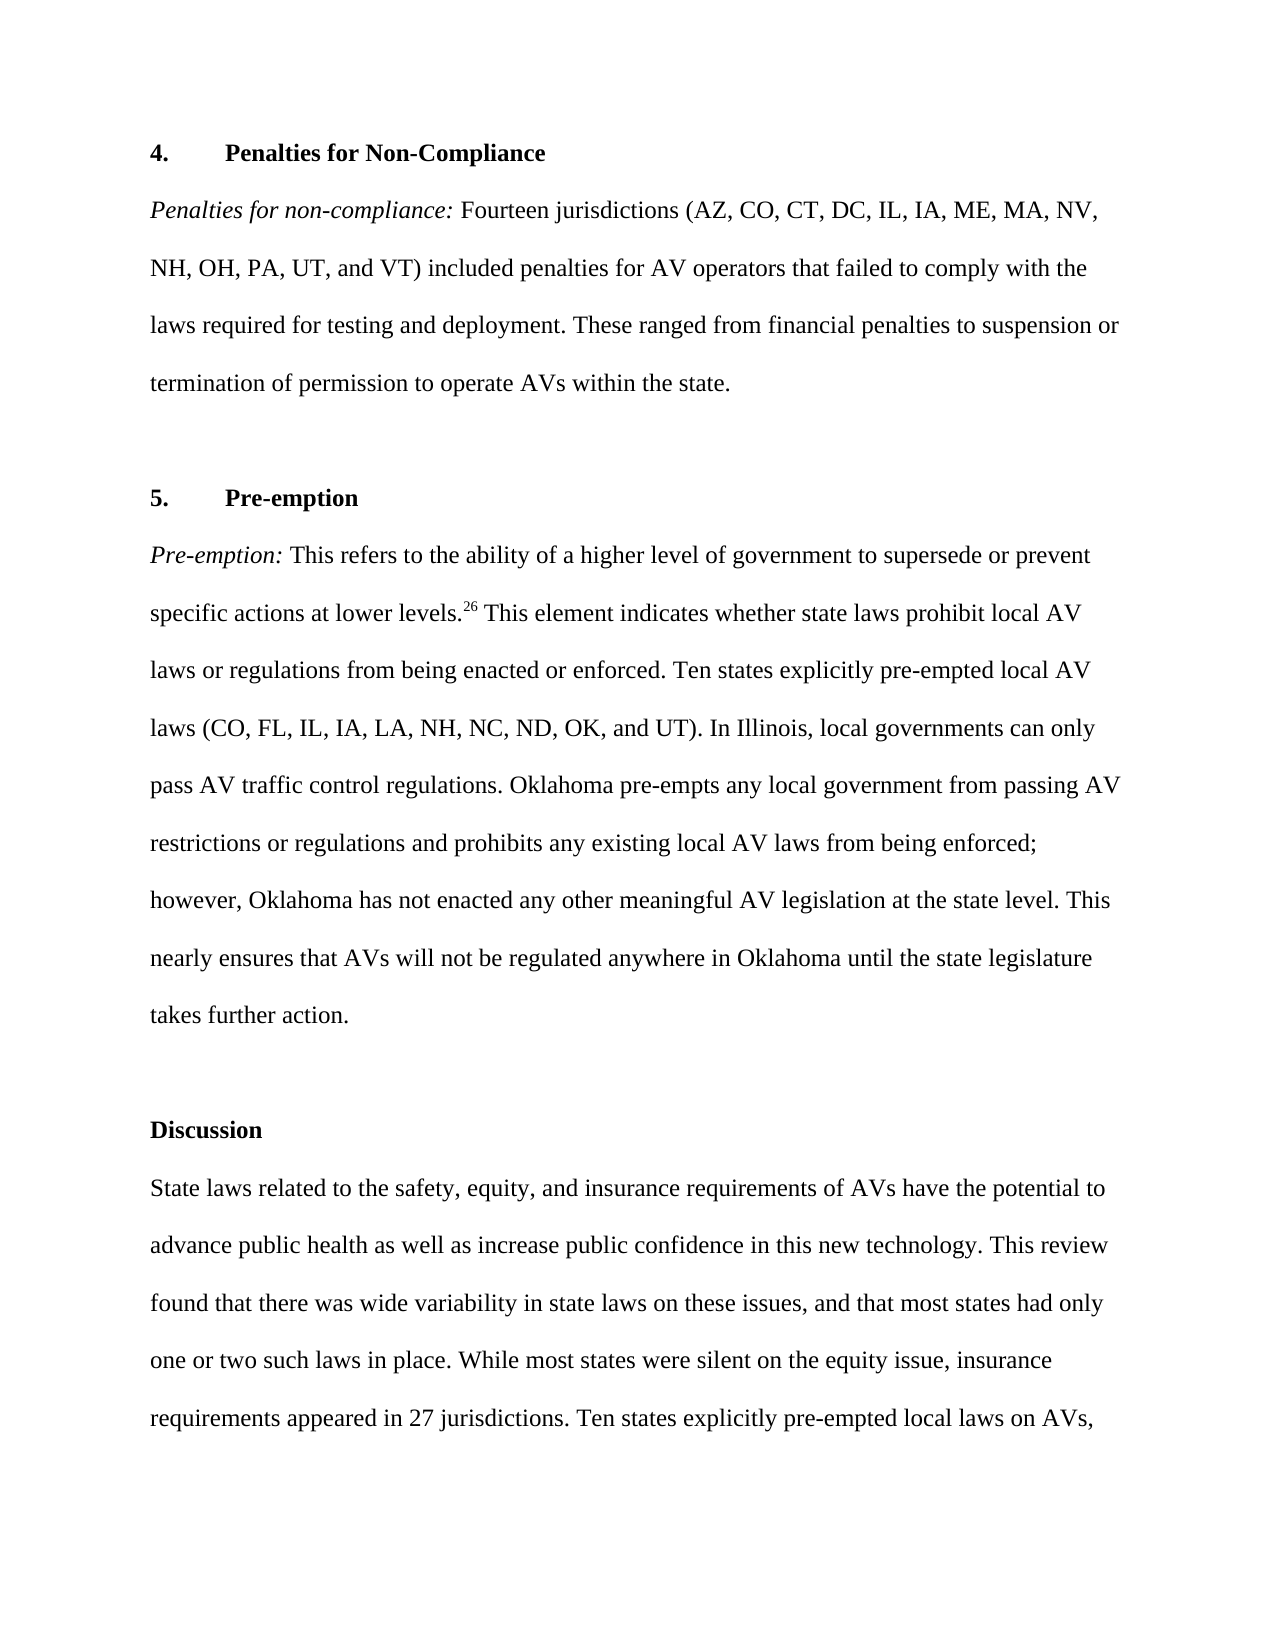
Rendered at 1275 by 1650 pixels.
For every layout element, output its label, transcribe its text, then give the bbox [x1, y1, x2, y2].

text 4. Penalties for Non-Compliance [150, 138, 1125, 167]
text Penalties for non-compliance: Fourteen jurisdictions (AZ, CO, CT, DC, IL, IA, ME, MA, NV, NH, OH, PA, UT, and VT) included penalties for AV operators that failed to comply with the laws required for testing and deployment. These ranged from financial penalties to suspension or termination of permission to operate AVs within the state. [150, 195, 1125, 397]
text 5. Pre-emption [150, 483, 1125, 512]
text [150, 1173, 1125, 1432]
text Discussion [150, 1115, 1125, 1144]
text Pre-emption: This refers to the ability of a higher level of government to supersede or prevent specific actions at lower levels.26 This element indicates whether state laws prohibit local AV laws or regulations from being enacted or enforced. Ten states explicitly pre-empted local AV laws (CO, FL, IL, IA, LA, NH, NC, ND, OK, and UT). In Illinois, local governments can only pass AV traffic control regulations. Oklahoma pre-empts any local government from passing AV restrictions or regulations and prohibits any existing local AV laws from being enforced; however, Oklahoma has not enacted any other meaningful AV legislation at the state level. This nearly ensures that AVs will not be regulated anywhere in Oklahoma until the state legislature takes further action. [150, 540, 1125, 1029]
